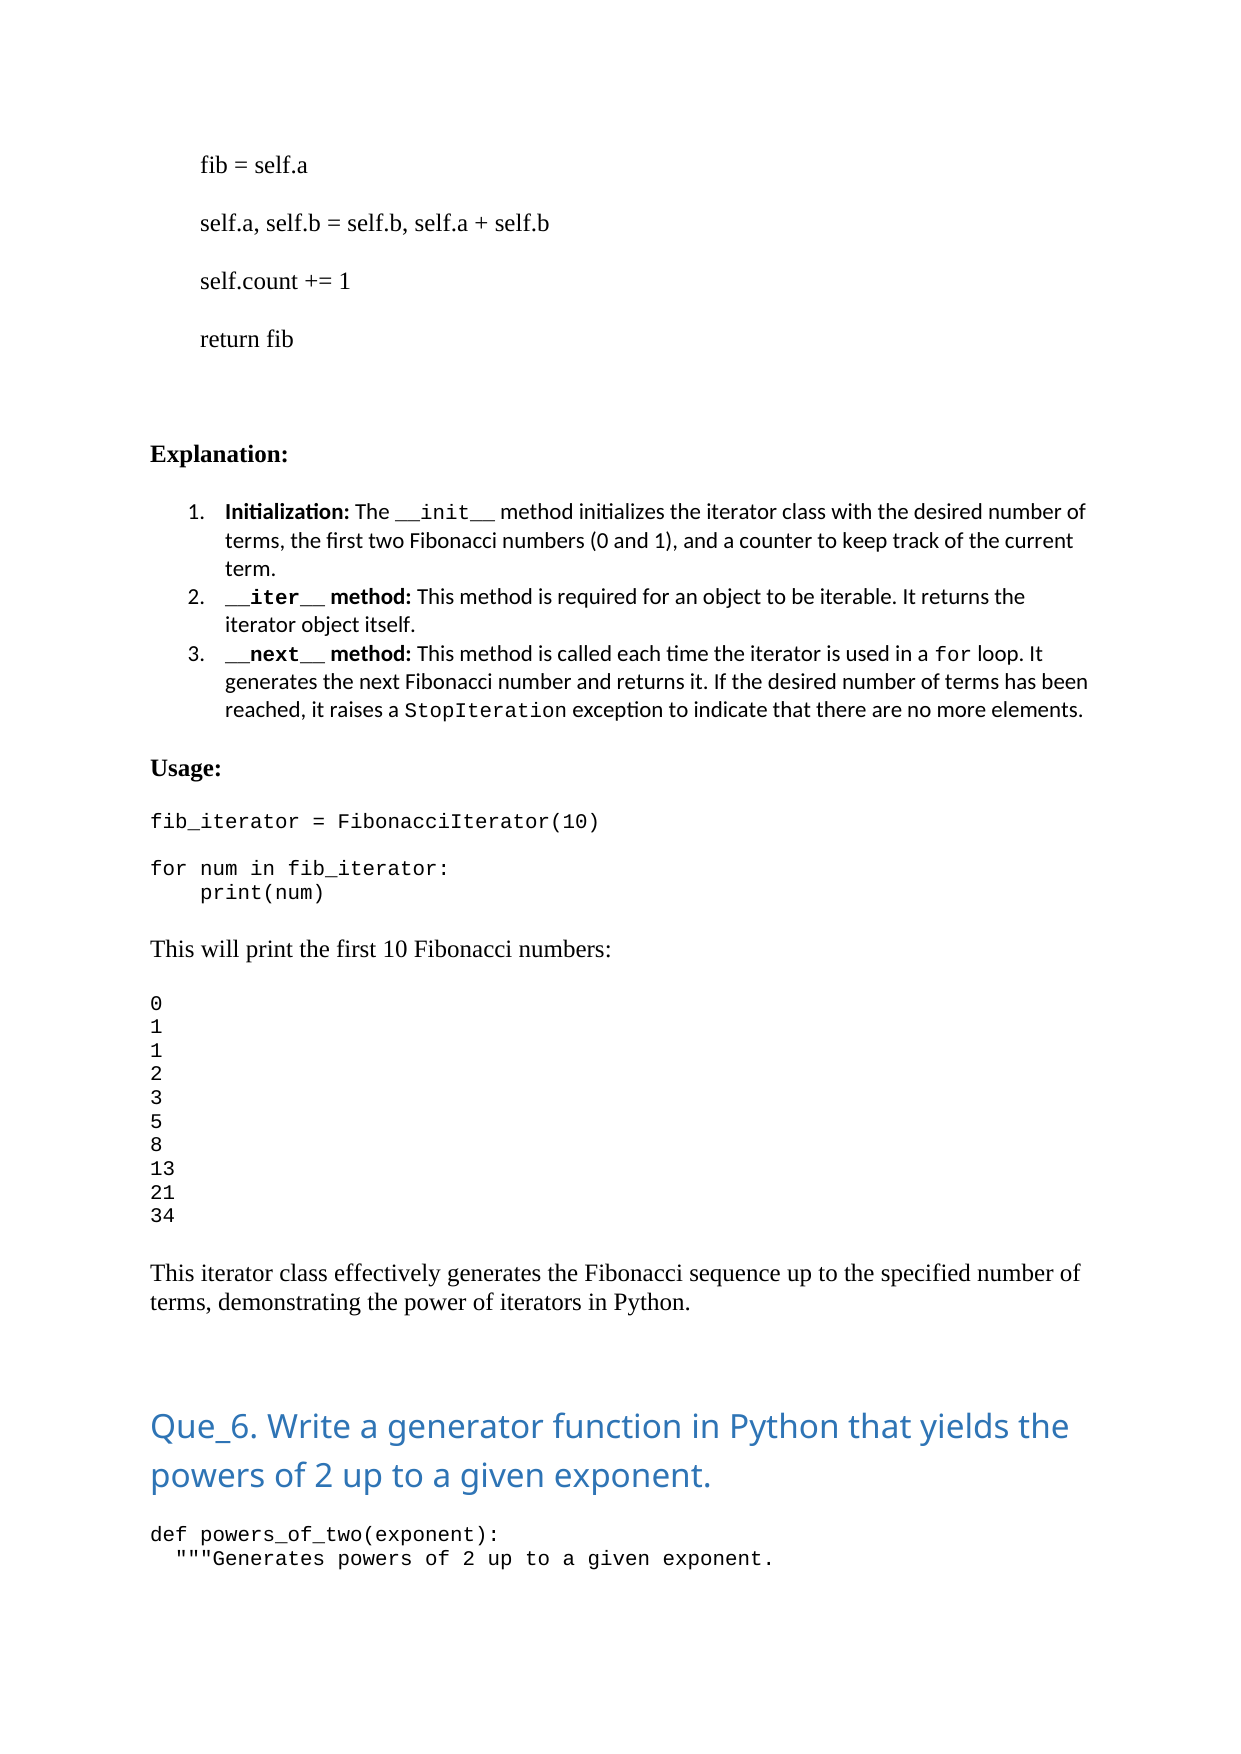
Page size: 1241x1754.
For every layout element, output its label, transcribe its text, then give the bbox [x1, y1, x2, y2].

text fib = self.a [150, 150, 1090, 179]
text 1 [150, 1040, 1090, 1063]
text fib_iterator = FibonacciIterator(10) [150, 811, 1090, 834]
text Usage: [150, 753, 1090, 782]
list __next__ method: This method is called each time the iterator is used in a for loop. It generates the next Fibonacci number and returns it. If the desired number of terms has been reached, it raises a StopIteration exception to indicate that there are no more elements. [187, 639, 1090, 724]
text 13 [150, 1158, 1090, 1182]
text """Generates powers of 2 up to a given exponent. [150, 1548, 1090, 1572]
text self.a, self.b = self.b, self.a + self.b [150, 208, 1090, 237]
text def powers_of_two(exponent): [150, 1524, 1090, 1548]
text for num in fib_iterator: [150, 858, 1090, 882]
text 5 [150, 1111, 1090, 1134]
text print(num) [150, 882, 1090, 905]
text 8 [150, 1134, 1090, 1158]
text 21 [150, 1182, 1090, 1205]
text 0 [150, 992, 1090, 1016]
list __iter__ method: This method is required for an object to be iterable. It returns the iterator object itself. [187, 582, 1090, 639]
text This will print the first 10 Fibonacci numbers: [150, 934, 1090, 963]
text This iterator class effectively generates the Fibonacci sequence up to the specified number of terms, demonstrating the power of iterators in Python. [150, 1258, 1090, 1316]
text 2 [150, 1063, 1090, 1087]
text self.count += 1 [150, 266, 1090, 294]
text 34 [150, 1205, 1090, 1229]
list Initialization: The __init__ method initializes the iterator class with the desired number of terms, the first two Fibonacci numbers (0 and 1), and a counter to keep track of the current term. [187, 497, 1090, 582]
text return fib [150, 324, 1090, 352]
subtitle Que_6. Write a generator function in Python that yields the powers of 2 up to a given exponent. [150, 1403, 1090, 1497]
text 3 [150, 1087, 1090, 1111]
text 1 [150, 1016, 1090, 1040]
text Explanation: [150, 439, 1090, 468]
